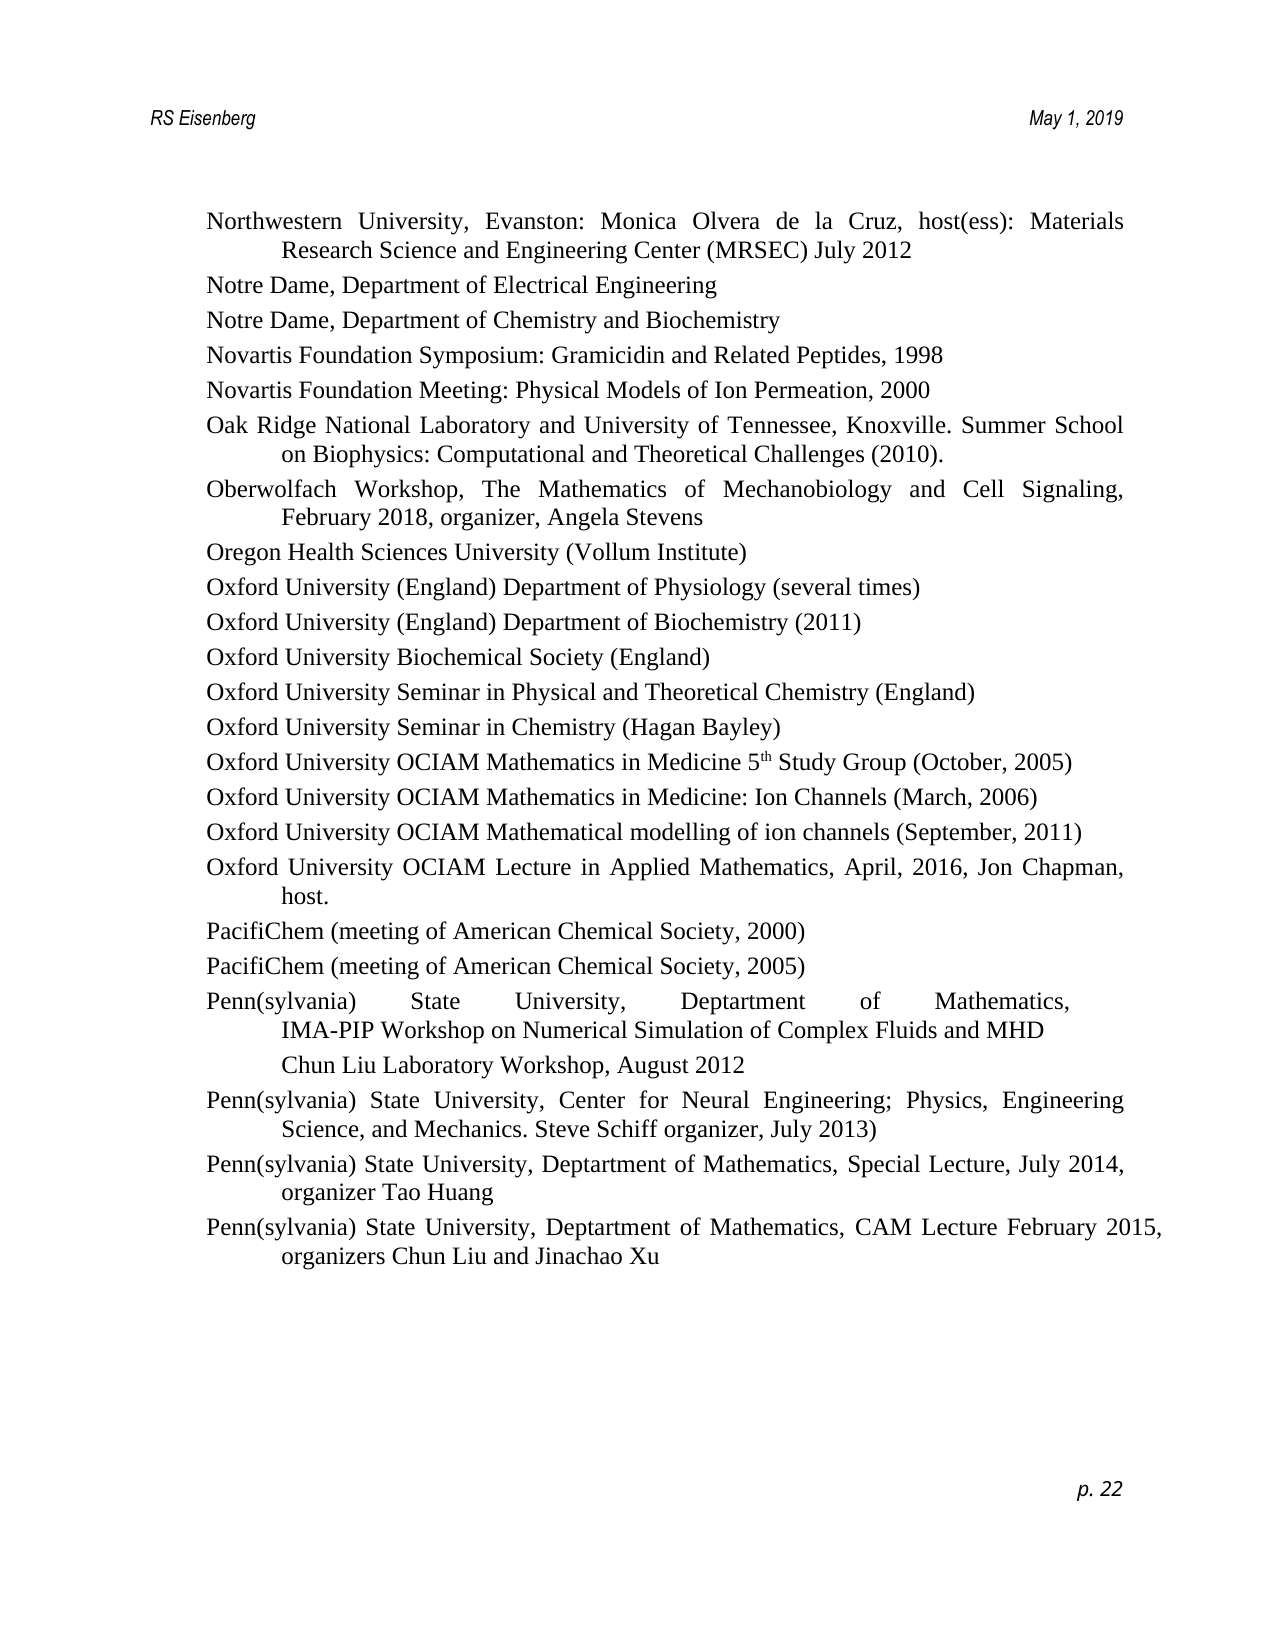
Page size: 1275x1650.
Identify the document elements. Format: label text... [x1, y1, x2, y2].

text Northwestern University, Evanston: Monica Olvera de la Cruz, host(ess): Materials Research Science and Engineering Center (MRSEC) July 2012 [206, 206, 1125, 264]
text Oxford University (England) Department of Biochemistry (2011) [206, 607, 1125, 636]
text PacifiChem (meeting of American Chemical Society, 2000) [206, 916, 1125, 945]
text Penn(sylvania) State University, Deptartment of Mathematics, CAM Lecture February 2015, organizers Chun Liu and Jinachao Xu [206, 1212, 1162, 1270]
text Penn(sylvania) State University, Deptartment of Mathematics, Special Lecture, July 2014, organizer Tao Huang [206, 1149, 1125, 1206]
text Novartis Foundation Meeting: Physical Models of Ion Permeation, 2000 [206, 375, 1125, 404]
text Notre Dame, Department of Electrical Engineering [206, 270, 1125, 299]
text Oxford University OCIAM Mathematics in Medicine 5th Study Group (October, 2005) [206, 747, 1125, 776]
text Oxford University OCIAM Mathematics in Medicine: Ion Channels (March, 2006) [206, 782, 1125, 811]
text Oxford University OCIAM Lecture in Applied Mathematics, April, 2016, Jon Chapman, host. [206, 852, 1125, 910]
text Oregon Health Sciences University (Vollum Institute) [206, 537, 1125, 566]
text Penn(sylvania) State University, Deptartment of Mathematics, IMA-PIP Workshop on Numerical Simulation of Complex Fluids and MHD [206, 986, 1125, 1044]
text Notre Dame, Department of Chemistry and Biochemistry [206, 305, 1125, 334]
text PacifiChem (meeting of American Chemical Society, 2005) [206, 951, 1125, 980]
text Oxford University (England) Department of Physiology (several times) [206, 572, 1125, 601]
text Oxford University Biochemical Society (England) [206, 642, 1125, 671]
text Oberwolfach Workshop, The Mathematics of Mechanobiology and Cell Signaling, February 2018, organizer, Angela Stevens [206, 474, 1125, 531]
text Oxford University Seminar in Physical and Theoretical Chemistry (England) [206, 677, 1125, 706]
text Novartis Foundation Symposium: Gramicidin and Related Peptides, 1998 [206, 340, 1125, 369]
text Penn(sylvania) State University, Center for Neural Engineering; Physics, Engineering Science, and Mechanics. Steve Schiff organizer, July 2013) [206, 1085, 1125, 1142]
text Oak Ridge National Laboratory and University of Tennessee, Knoxville. Summer School on Biophysics: Computational and Theoretical Challenges (2010). [206, 410, 1125, 467]
text Chun Liu Laboratory Workshop, August 2012 [206, 1050, 1125, 1079]
text Oxford University OCIAM Mathematical modelling of ion channels (September, 2011) [206, 817, 1125, 846]
text Oxford University Seminar in Chemistry (Hagan Bayley) [206, 712, 1125, 741]
